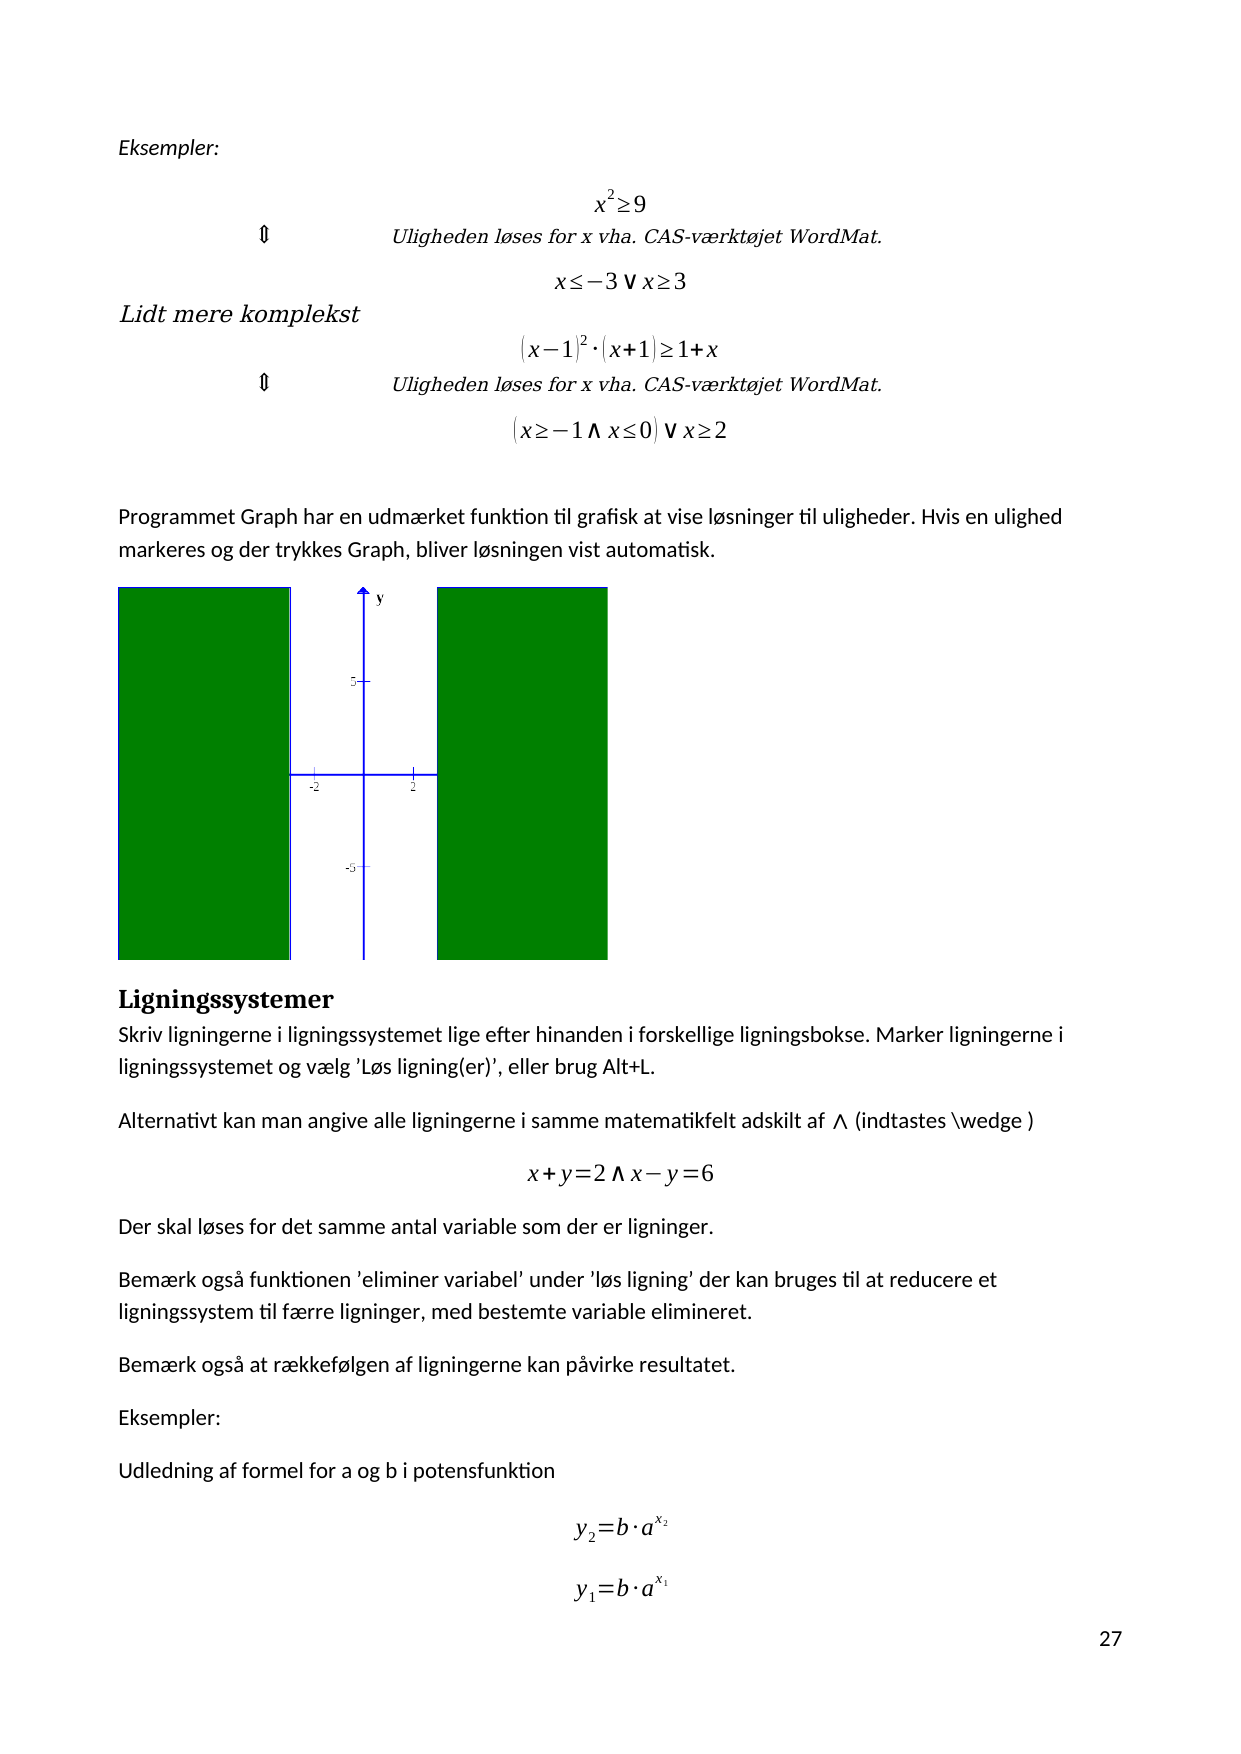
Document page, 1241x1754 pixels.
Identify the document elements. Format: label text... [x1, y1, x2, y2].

text Skriv ligningerne i ligningssystemet lige efter hinanden i forskellige ligningsbokse. Marker ligningerne i ligningssystemet og vælg ’Løs ligning(er)’, eller brug Alt+L. [118, 1020, 1122, 1081]
text Eksempler: [118, 133, 1122, 161]
text Eksempler: [118, 1403, 1122, 1431]
text Programmet Graph har en udmærket funktion til grafisk at vise løsninger til uligheder. Hvis en ulighed markeres og der trykkes Graph, bliver løsningen vist automatisk. [118, 502, 1122, 563]
text Lidt mere komplekst [118, 299, 1122, 327]
text Der skal løses for det samme antal variable som der er ligninger. [118, 1212, 1122, 1240]
subtitle Ligningssystemer [118, 984, 1122, 1016]
text Uligheden løses for x vha. CAS-værktøjet WordMat. [118, 221, 1122, 261]
text Uligheden løses for x vha. CAS-værktøjet WordMat. [118, 369, 1122, 409]
text Bemærk også funktionen ’eliminer variabel’ under ’løs ligning’ der kan bruges til at reducere et ligningssystem til færre ligninger, med bestemte variable elimineret. [118, 1265, 1122, 1325]
text Bemærk også at rækkefølgen af ligningerne kan påvirke resultatet. [118, 1350, 1122, 1378]
text Udledning af formel for a og b i potensfunktion [118, 1456, 1122, 1484]
text Alternativt kan man angive alle ligningerne i samme matematikfelt adskilt af ∧ (indtastes \wedge ) [118, 1106, 1122, 1134]
